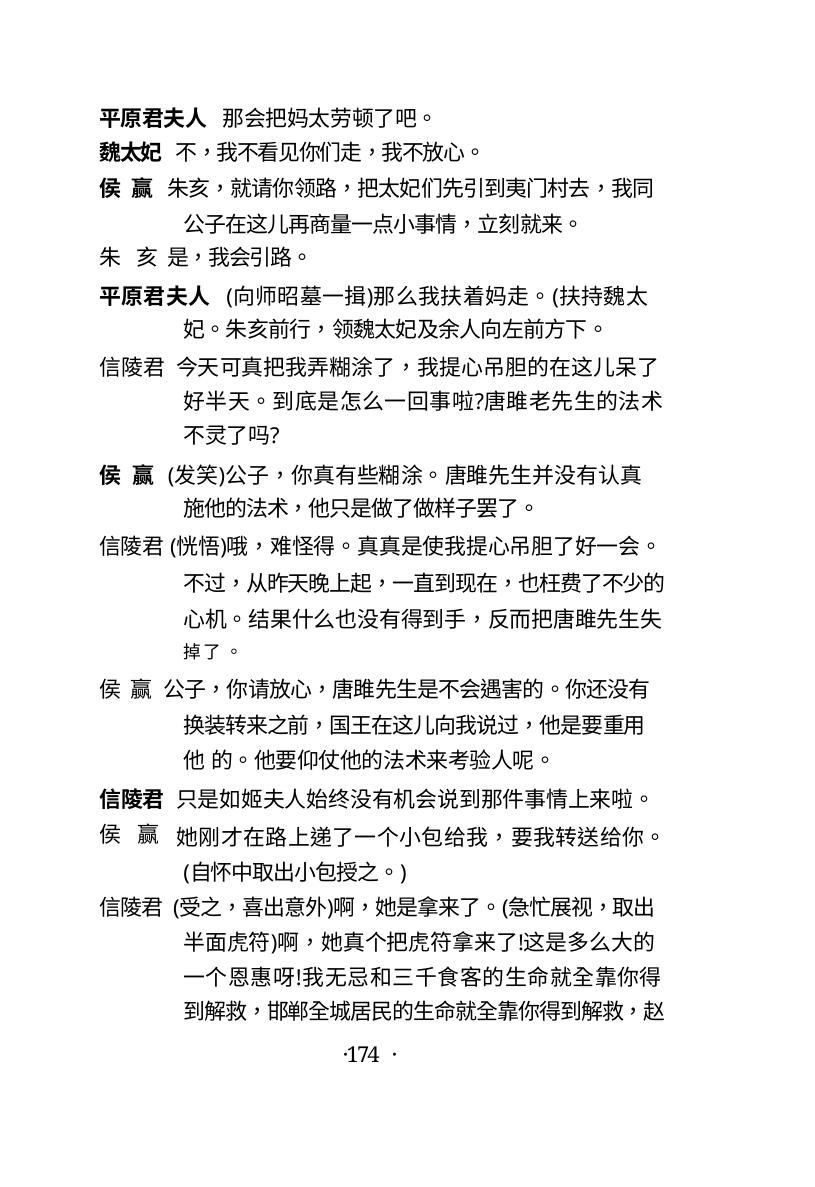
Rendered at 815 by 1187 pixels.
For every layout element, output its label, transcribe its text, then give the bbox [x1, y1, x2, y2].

text 平原君夫人 那会把妈太劳顿了吧。 [99, 104, 692, 132]
text 侯 赢 她刚才在路上递了一个小包给我，要我转送给你。 (自怀中取出小包授之。) [99, 819, 678, 886]
text 公子在这儿再商量一点小事情，立刻就来。 [183, 211, 692, 238]
text 侯 赢 (发笑)公子，你真有些糊涂。唐雎先生并没有认真 施他的法术，他只是做了做样子罢了。 [99, 459, 668, 523]
text 平原君夫人 (向师昭墓一揖)那么我扶着妈走。(扶持魏太 妃。朱亥前行，领魏太妃及余人向左前方下。 [99, 281, 668, 344]
text 朱 亥 是，我会引路。 [99, 243, 692, 270]
text 信陵君 今天可真把我弄糊涂了，我提心吊胆的在这儿呆了 好半天。到底是怎么一回事啦?唐雎老先生的法术 不灵了吗? [99, 352, 667, 450]
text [99, 892, 667, 1026]
text 信陵君 只是如姬夫人始终没有机会说到那件事情上来啦。 [99, 785, 692, 813]
text 信陵君 (恍悟)哦，难怪得。真真是使我提心吊胆了好一会。 不过，从昨天晚上起，一直到现在，也枉费了不少的 心机。结果什么也没有得到手，反而把唐雎先生失 掉 了 。 [99, 531, 678, 664]
text 侯 赢 公子，你请放心，唐雎先生是不会遇害的。你还没有 换装转来之前，国王在这儿向我说过，他是要重用他 的。他要仰仗他的法术来考验人呢。 [99, 674, 665, 775]
text 侯 赢 朱亥，就请你领路，把太妃们先引到夷门村去，我同 [99, 175, 692, 202]
text 魏太妃 不，我不看见你们走，我不放心。 [99, 138, 692, 165]
